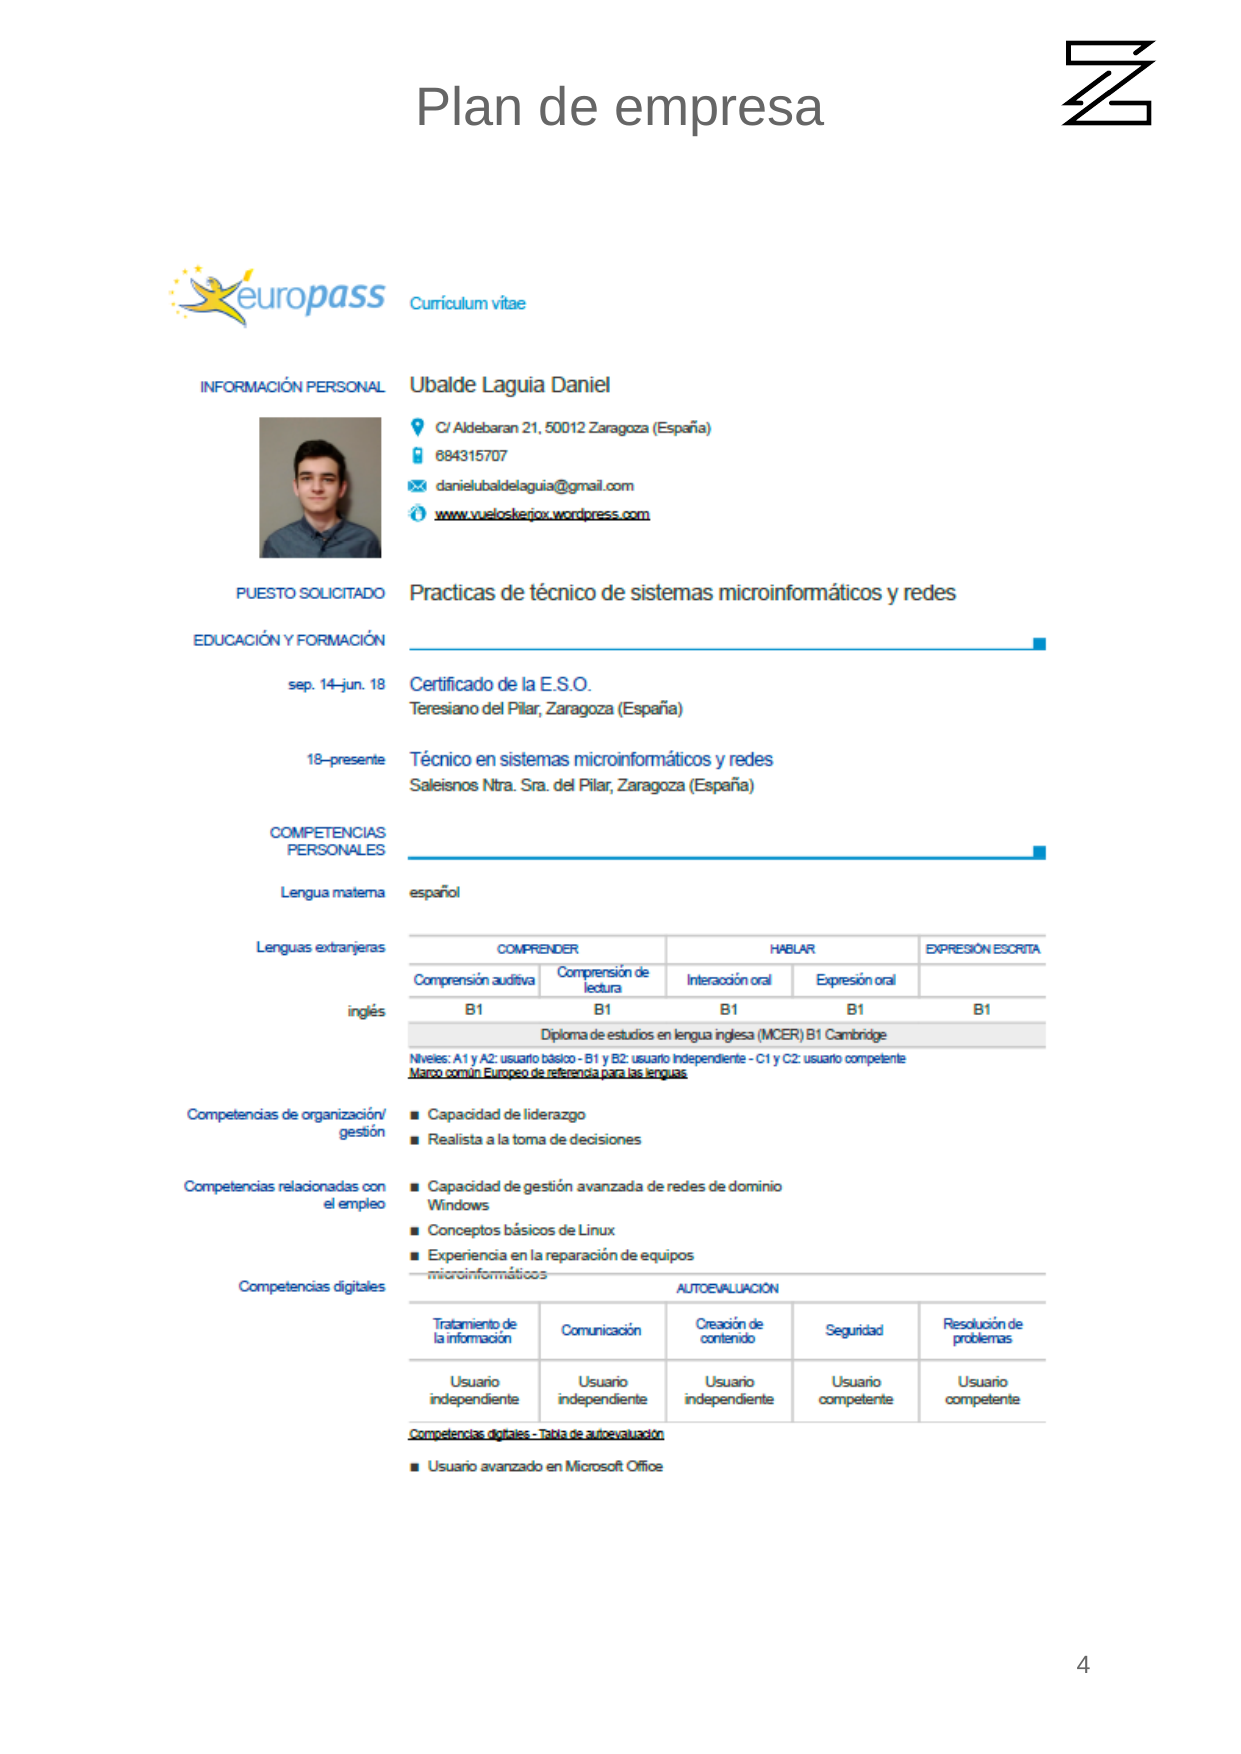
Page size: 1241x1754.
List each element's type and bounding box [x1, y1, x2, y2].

picture [147, 233, 1079, 1492]
picture [1058, 37, 1159, 129]
